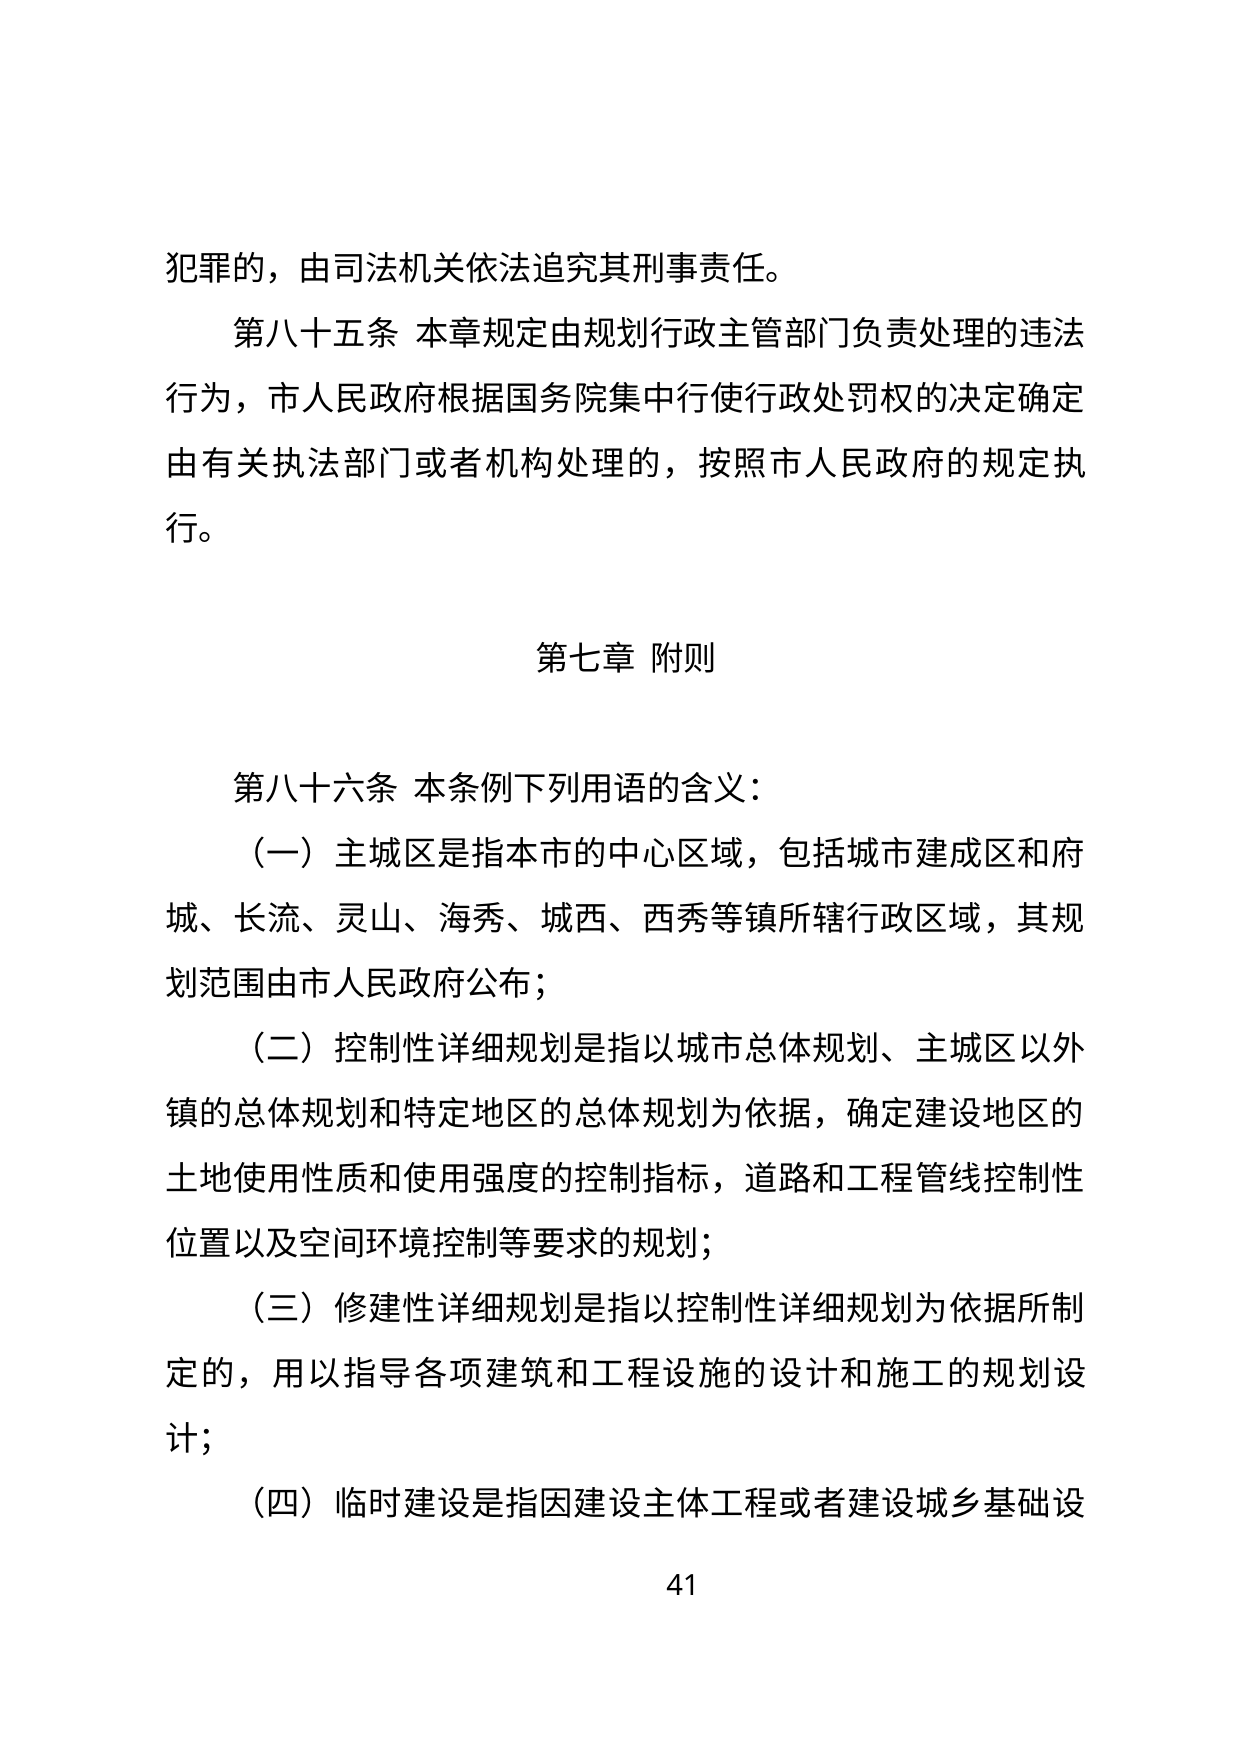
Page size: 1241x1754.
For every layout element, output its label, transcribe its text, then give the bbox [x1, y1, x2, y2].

text （二）控制性详细规划是指以城市总体规划、主城区以外镇的总体规划和特定地区的总体规划为依据，确定建设地区的土地使用性质和使用强度的控制指标，道路和工程管线控制性位置以及空间环境控制等要求的规划； [165, 1013, 1087, 1273]
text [165, 1468, 1087, 1533]
text （一）主城区是指本市的中心区域，包括城市建成区和府城、长流、灵山、海秀、城西、西秀等镇所辖行政区域，其规划范围由市人民政府公布； [165, 818, 1087, 1013]
text 第八十六条 本条例下列用语的含义： [165, 753, 1087, 818]
text 第七章 附则 [165, 623, 1087, 688]
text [165, 233, 1087, 298]
text （三）修建性详细规划是指以控制性详细规划为依据所制定的，用以指导各项建筑和工程设施的设计和施工的规划设计； [165, 1273, 1087, 1468]
text 第八十五条 本章规定由规划行政主管部门负责处理的违法行为，市人民政府根据国务院集中行使行政处罚权的决定确定由有关执法部门或者机构处理的，按照市人民政府的规定执行。 [165, 298, 1087, 558]
